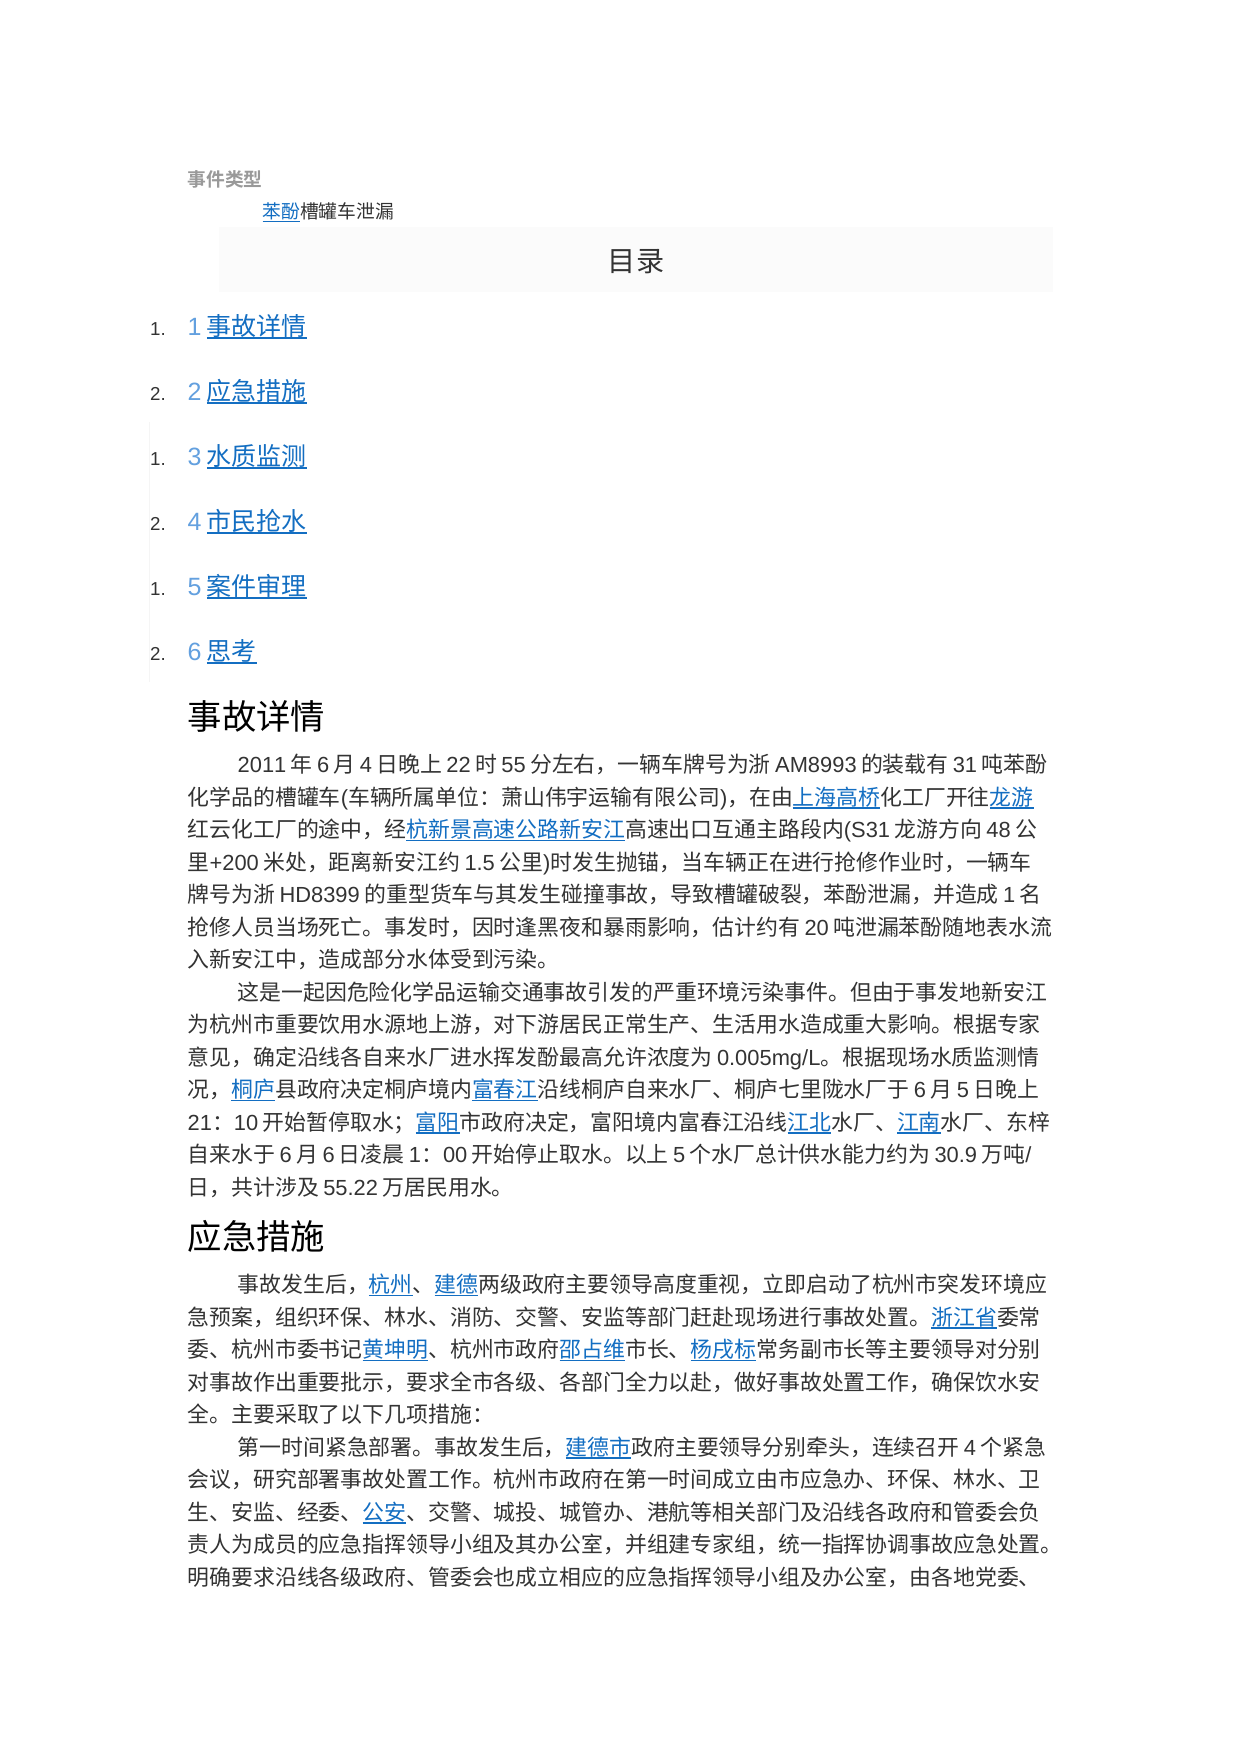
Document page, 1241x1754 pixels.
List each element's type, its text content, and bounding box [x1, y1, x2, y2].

list 3 水质监测 [150, 422, 1053, 487]
text 这是一起因危险化学品运输交通事故引发的严重环境污染事件。但由于事发地新安江为杭州市重要饮用水源地上游，对下游居民正常生产、生活用水造成重大影响。根据专家意见，确定沿线各自来水厂进水挥发酚最高允许浓度为0.005mg/L。根据现场水质监测情况，桐庐县政府决定桐庐境内富春江沿线桐庐自来水厂、桐庐七里陇水厂于6月5日晚上21：10开始暂停取水；富阳市政府决定，富阳境内富春江沿线江北水厂、江南水厂、东梓自来水于6月6日凌晨1：00开始停止取水。以上5个水厂总计供水能力约为30.9万吨/日，共计涉及55.22万居民用水。 [187, 974, 1053, 1202]
list 6 思考 [150, 617, 1053, 682]
text 事件类型 [187, 162, 1053, 194]
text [187, 1429, 1053, 1592]
text 2011年6月4日晚上22时55分左右，一辆车牌号为浙AM8993的装载有31吨苯酚化学品的槽罐车(车辆所属单位：萧山伟宇运输有限公司)，在由上海高桥化工厂开往龙游红云化工厂的途中，经杭新景高速公路新安江高速出口互通主路段内(S31龙游方向48公里+200米处，距离新安江约1.5公里)时发生抛锚，当车辆正在进行抢修作业时，一辆车牌号为浙HD8399的重型货车与其发生碰撞事故，导致槽罐破裂，苯酚泄漏，并造成1名抢修人员当场死亡。事发时，因时逢黑夜和暴雨影响，估计约有20吨泄漏苯酚随地表水流入新安江中，造成部分水体受到污染。 [187, 747, 1053, 974]
list 2 应急措施 [150, 357, 1053, 422]
list 5 案件审理 [150, 552, 1053, 617]
text 目录 [219, 227, 1053, 292]
text 事故详情 [187, 682, 1053, 747]
list 4 市民抢水 [150, 487, 1053, 552]
text 应急措施 [187, 1202, 1053, 1267]
text 苯酚槽罐车泄漏 [262, 194, 1053, 227]
text 事故发生后，杭州、建德两级政府主要领导高度重视，立即启动了杭州市突发环境应急预案，组织环保、林水、消防、交警、安监等部门赶赴现场进行事故处置。浙江省委常委、杭州市委书记黄坤明、杭州市政府邵占维市长、杨戌标常务副市长等主要领导对分别对事故作出重要批示，要求全市各级、各部门全力以赴，做好事故处置工作，确保饮水安全。主要采取了以下几项措施： [187, 1267, 1053, 1429]
list 1 事故详情 [150, 292, 1053, 357]
